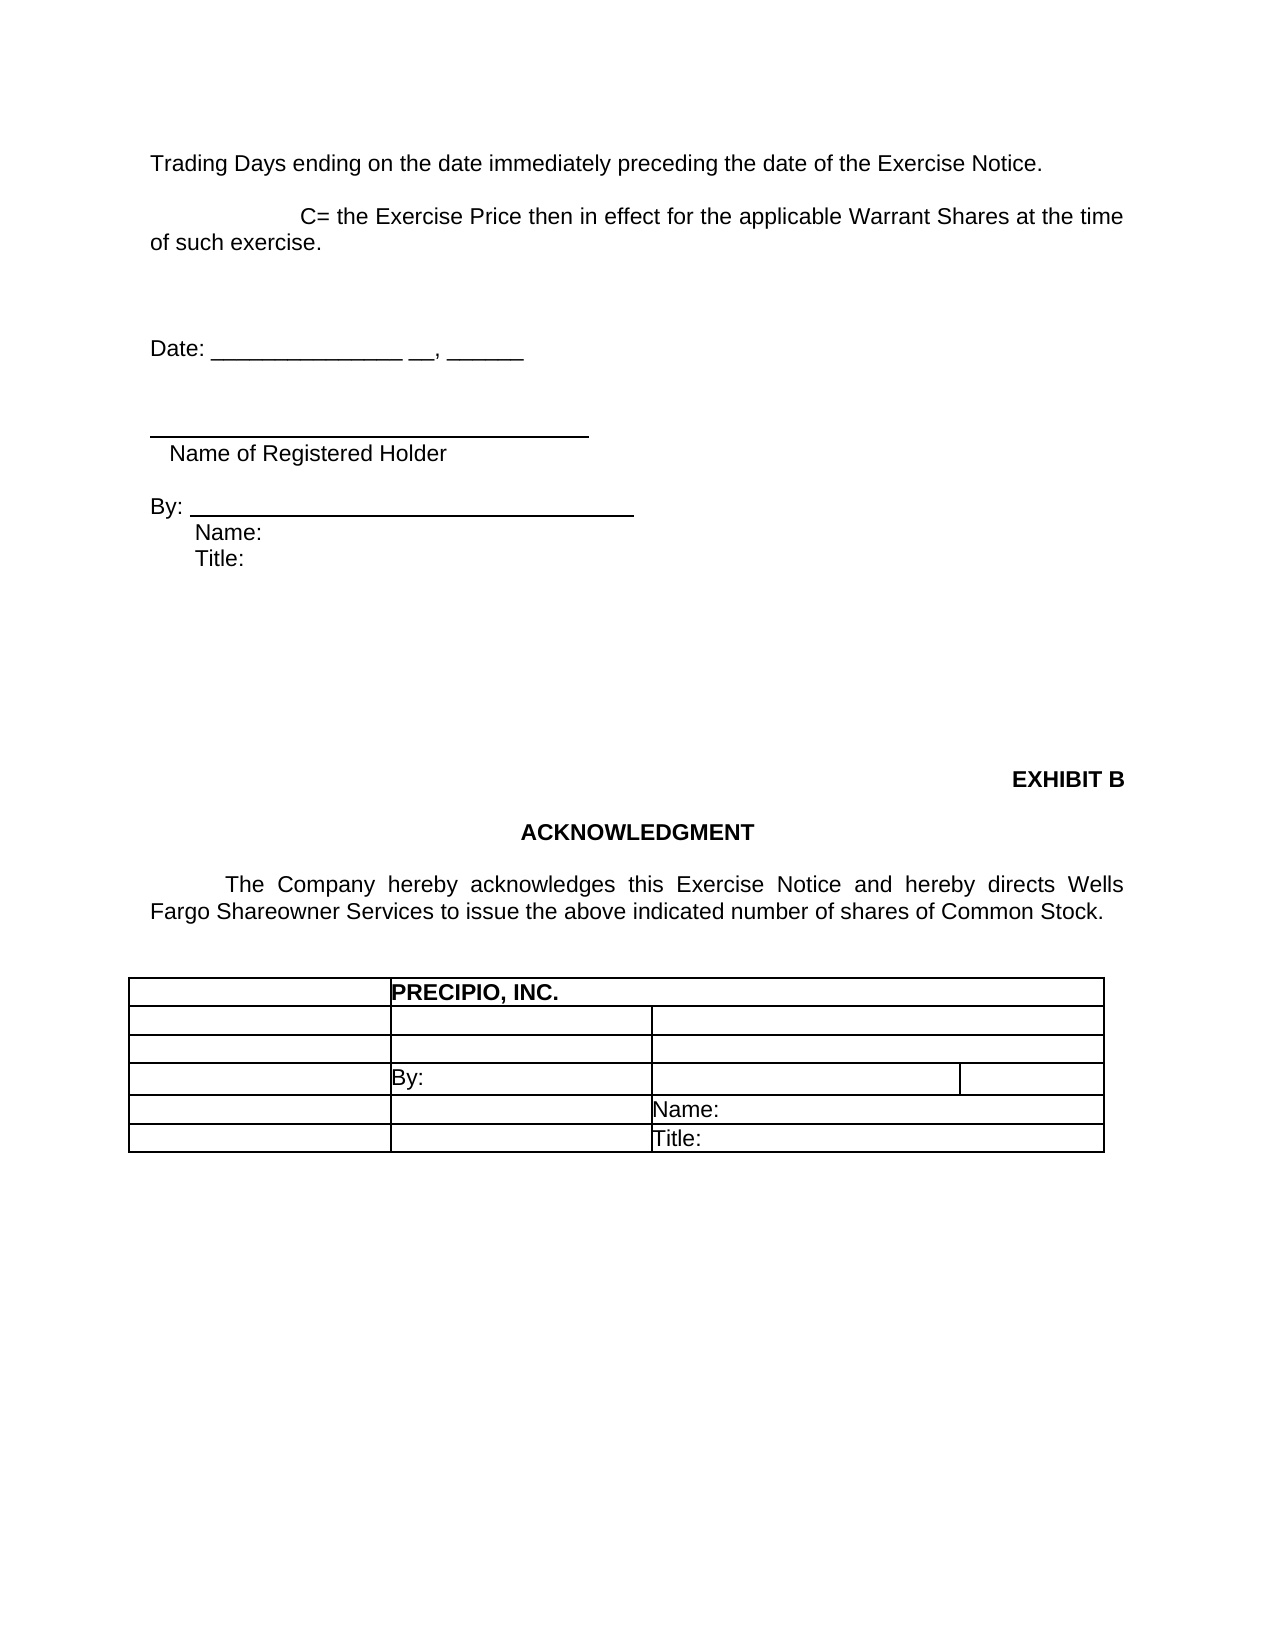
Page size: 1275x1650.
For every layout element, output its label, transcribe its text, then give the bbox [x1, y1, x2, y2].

text By: [150, 493, 1125, 519]
table_cell [392, 1096, 651, 1123]
table_cell Title: [653, 1125, 1103, 1151]
table_cell [961, 1064, 1103, 1094]
table_header PRECIPIO, INC. [392, 979, 1103, 1005]
table_cell [130, 1036, 390, 1062]
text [150, 150, 1125, 176]
table_cell [130, 1125, 390, 1151]
table_cell [130, 1096, 390, 1123]
table_cell Name: [653, 1096, 1103, 1123]
table_cell [392, 1036, 651, 1062]
table_cell [130, 1064, 390, 1094]
table_cell [653, 1064, 959, 1094]
text C= the Exercise Price then in effect for the applicable Warrant Shares at the time of such exercise. [150, 203, 1125, 255]
text Name of Registered Holder [150, 440, 1125, 466]
table_cell [653, 1007, 1103, 1034]
text The Company hereby acknowledges this Exercise Notice and hereby directs Wells Fargo Shareowner Services to issue the above indicated number of shares of Common Stock. [150, 871, 1125, 924]
text Title: [150, 545, 1125, 572]
table_cell [653, 1036, 1103, 1062]
text Name: [150, 519, 1125, 545]
table_header [130, 979, 390, 1005]
text ACKNOWLEDGMENT [150, 819, 1125, 845]
table_cell [130, 1007, 390, 1034]
text EXHIBIT B [150, 766, 1125, 792]
text Date: _______________ __, ______ [150, 334, 1125, 361]
table_cell [392, 1125, 651, 1151]
table_cell [392, 1007, 651, 1034]
table_cell By: [392, 1064, 651, 1094]
